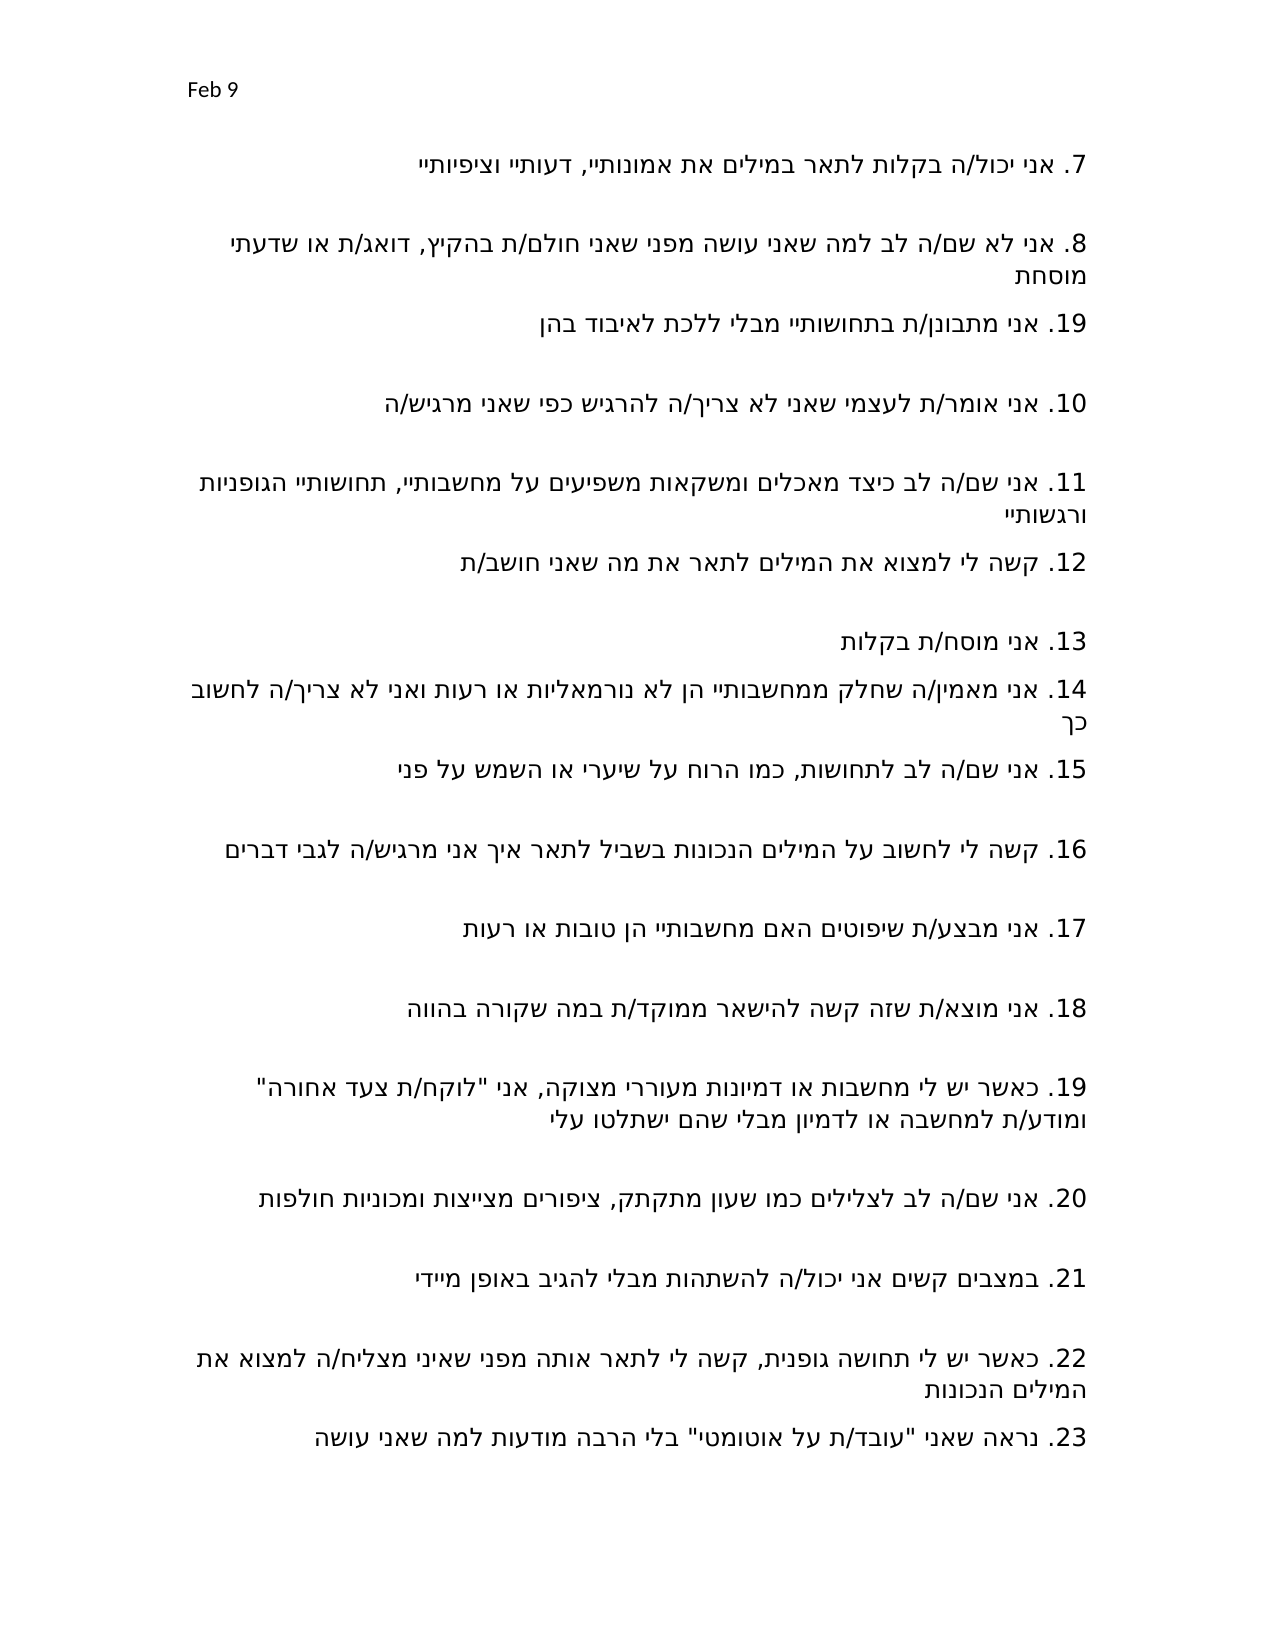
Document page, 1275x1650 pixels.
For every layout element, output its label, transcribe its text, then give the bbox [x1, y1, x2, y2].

text 16. קשה לי לחשוב על המילים הנכונות בשביל לתאר איך אני מרגיש/ה לגבי דברים [187, 835, 1087, 895]
text 14. אני מאמין/ה שחלק ממחשבותיי הן לא נורמאליות או רעות ואני לא צריך/ה לחשוב כך [187, 676, 1087, 736]
text 18. אני מוצא/ת שזה קשה להישאר ממוקד/ת במה שקורה בהווה [187, 994, 1087, 1054]
text 23. נראה שאני "עובד/ת על אוטומטי" בלי הרבה מודעות למה שאני עושה [187, 1423, 1087, 1484]
text 7. אני יכול/ה בקלות לתאר במילים את אמונותיי, דעותיי וציפיותיי [187, 150, 1087, 211]
text 8. אני לא שם/ה לב למה שאני עושה מפני שאני חולם/ת בהקיץ, דואג/ת או שדעתי מוסחת [187, 229, 1087, 290]
text 19. כאשר יש לי מחשבות או דמיונות מעוררי מצוקה, אני "לוקח/ת צעד אחורה" ומודע/ת למחשבה או לדמיון מבלי שהם ישתלטו עלי [187, 1073, 1087, 1166]
text 10. אני אומר/ת לעצמי שאני לא צריך/ה להרגיש כפי שאני מרגיש/ה [187, 389, 1087, 449]
text 21. במצבים קשים אני יכול/ה להשתהות מבלי להגיב באופן מיידי [187, 1264, 1087, 1325]
text 15. אני שם/ה לב לתחושות, כמו הרוח על שיערי או השמש על פני [187, 755, 1087, 816]
text 17. אני מבצע/ת שיפוטים האם מחשבותיי הן טובות או רעות [187, 914, 1087, 975]
text 12. קשה לי למצוא את המילים לתאר את מה שאני חושב/ת [187, 548, 1087, 608]
text 20. אני שם/ה לב לצלילים כמו שעון מתקתק, ציפורים מצייצות ומכוניות חולפות [187, 1184, 1087, 1245]
text 13. אני מוסח/ת בקלות [187, 627, 1087, 657]
text 22. כאשר יש לי תחושה גופנית, קשה לי לתאר אותה מפני שאיני מצליח/ה למצוא את המילים הנכונות [187, 1344, 1087, 1404]
text 19. אני מתבונן/ת בתחושותיי מבלי ללכת לאיבוד בהן [187, 309, 1087, 370]
text 11. אני שם/ה לב כיצד מאכלים ומשקאות משפיעים על מחשבותיי, תחושותיי הגופניות ורגשותיי [187, 468, 1087, 529]
